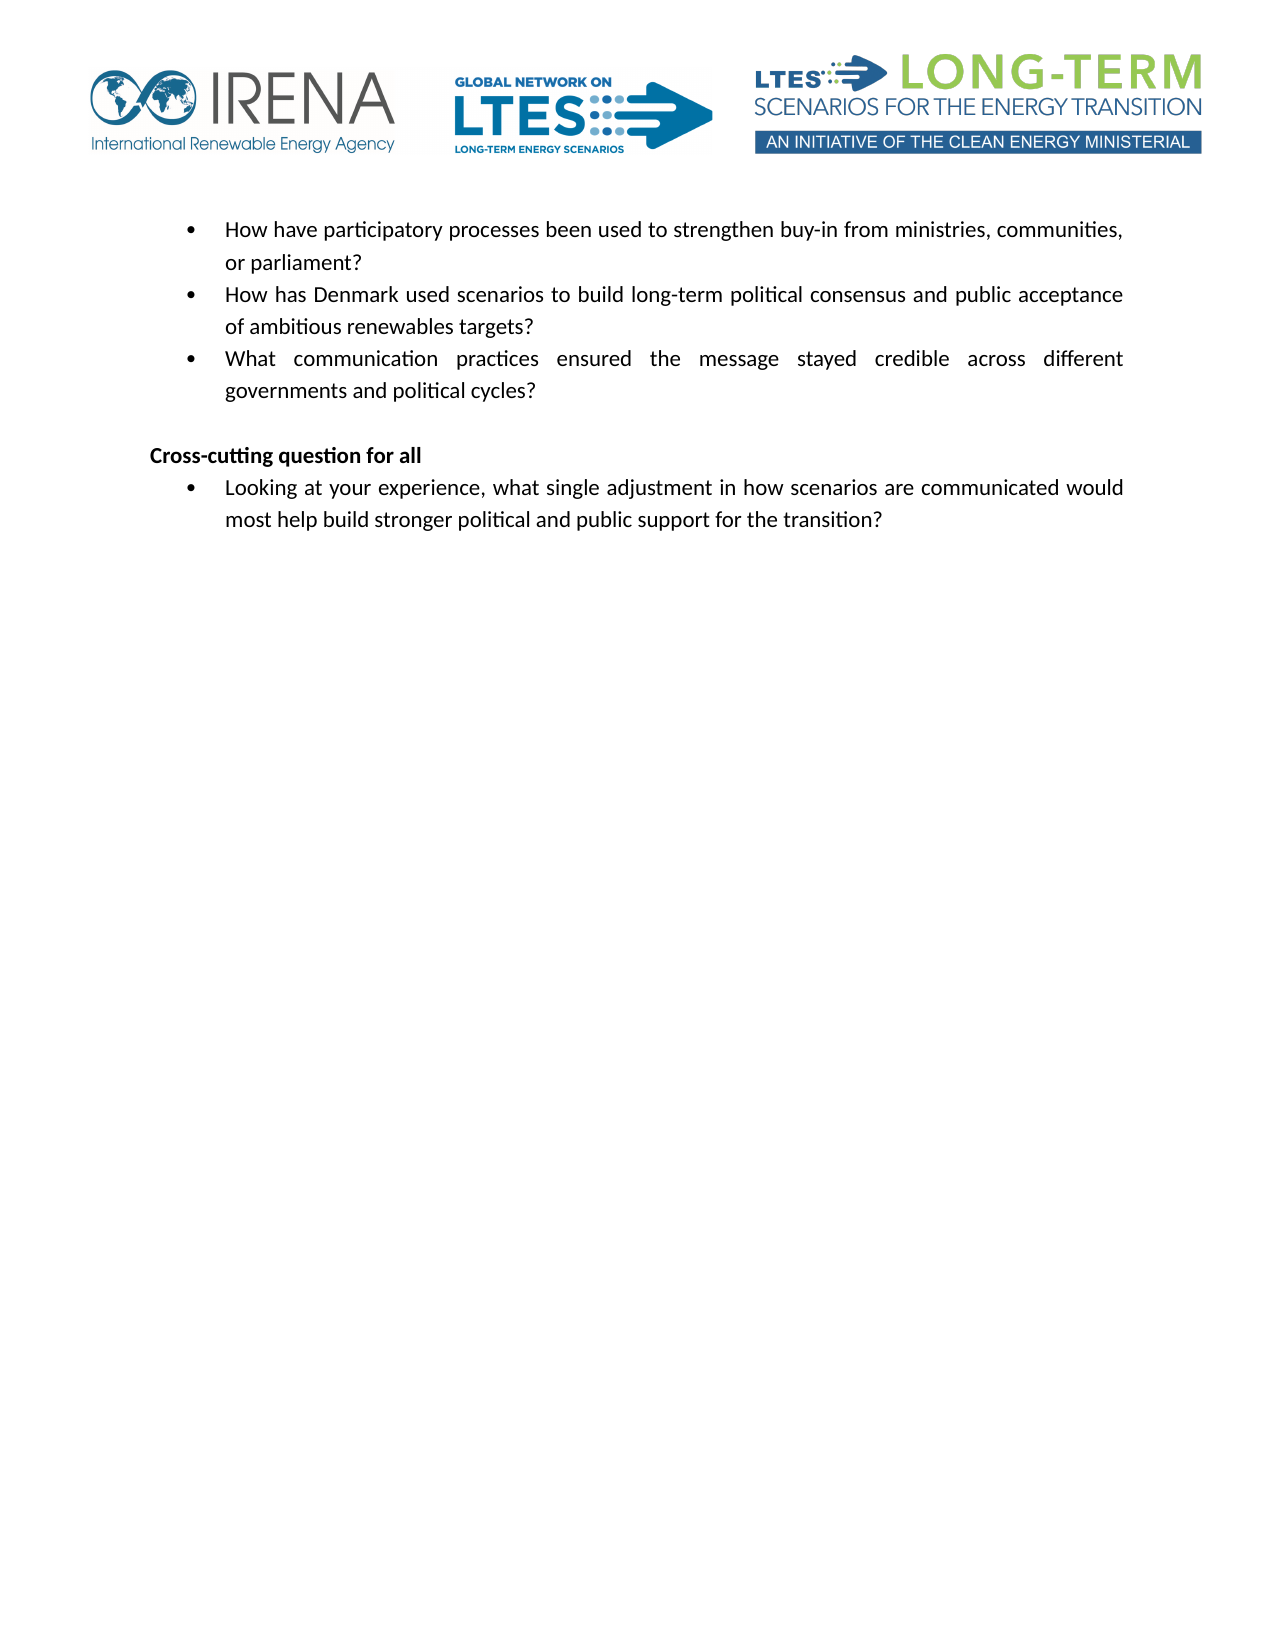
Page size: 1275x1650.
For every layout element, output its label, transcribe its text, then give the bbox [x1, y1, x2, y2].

list How have participatory processes been used to strengthen buy-in from ministries, communities, or parliament? [187, 216, 1125, 276]
text Cross-cutting question for all [150, 441, 1125, 469]
picture [87, 67, 713, 155]
list What communication practices ensured the message stayed credible across different governments and political cycles? [187, 344, 1125, 404]
list Looking at your experience, what single adjustment in how scenarios are communicated would most help build stronger political and public support for the transition? [187, 473, 1125, 533]
list How has Denmark used scenarios to build long-term political consensus and public acceptance of ambitious renewables targets? [187, 280, 1125, 340]
picture [750, 51, 1202, 156]
